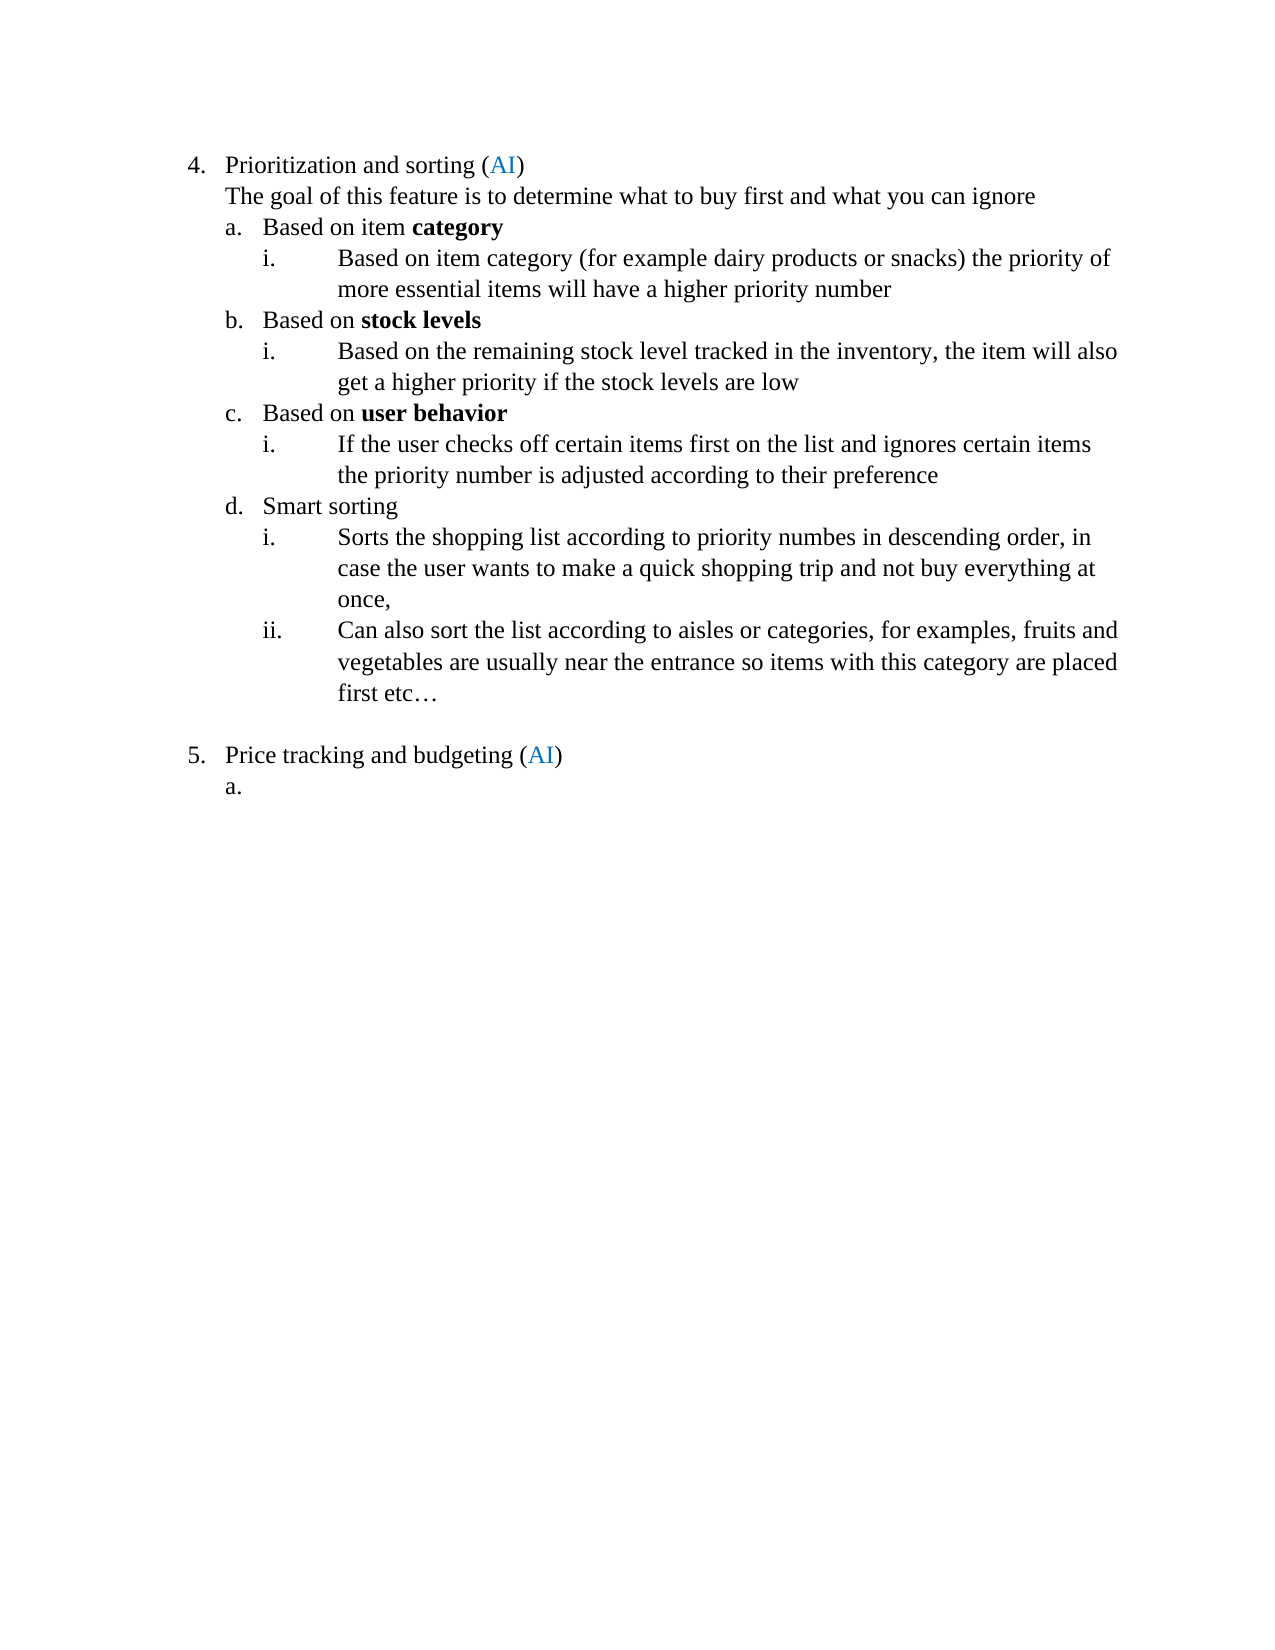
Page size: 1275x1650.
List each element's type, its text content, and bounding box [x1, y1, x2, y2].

list Based on item category [225, 212, 1125, 241]
list Prioritization and sorting (AI) [187, 150, 1125, 179]
list Based on user behavior [225, 398, 1125, 427]
list Can also sort the list according to aisles or categories, for examples, fruits and vegetables are usually near the entrance so items with this category are placed first etc… [262, 616, 1125, 706]
list Price tracking and budgeting (AI) [187, 740, 1125, 768]
list Smart sorting [225, 491, 1125, 520]
list Sorts the shopping list according to priority numbes in descending order, in case the user wants to make a quick shopping trip and not buy everything at once, [262, 522, 1125, 613]
list Based on the remaining stock level tracked in the inventory, the item will also get a higher priority if the stock levels are low [262, 336, 1125, 396]
list The goal of this feature is to determine what to buy first and what you can ignore [225, 181, 1125, 210]
list Based on stock levels [225, 305, 1125, 334]
list Based on item category (for example dairy products or snacks) the priority of more essential items will have a higher priority number [262, 243, 1125, 303]
list If the user checks off certain items first on the list and ignores certain items the priority number is adjusted according to their preference [262, 429, 1125, 489]
